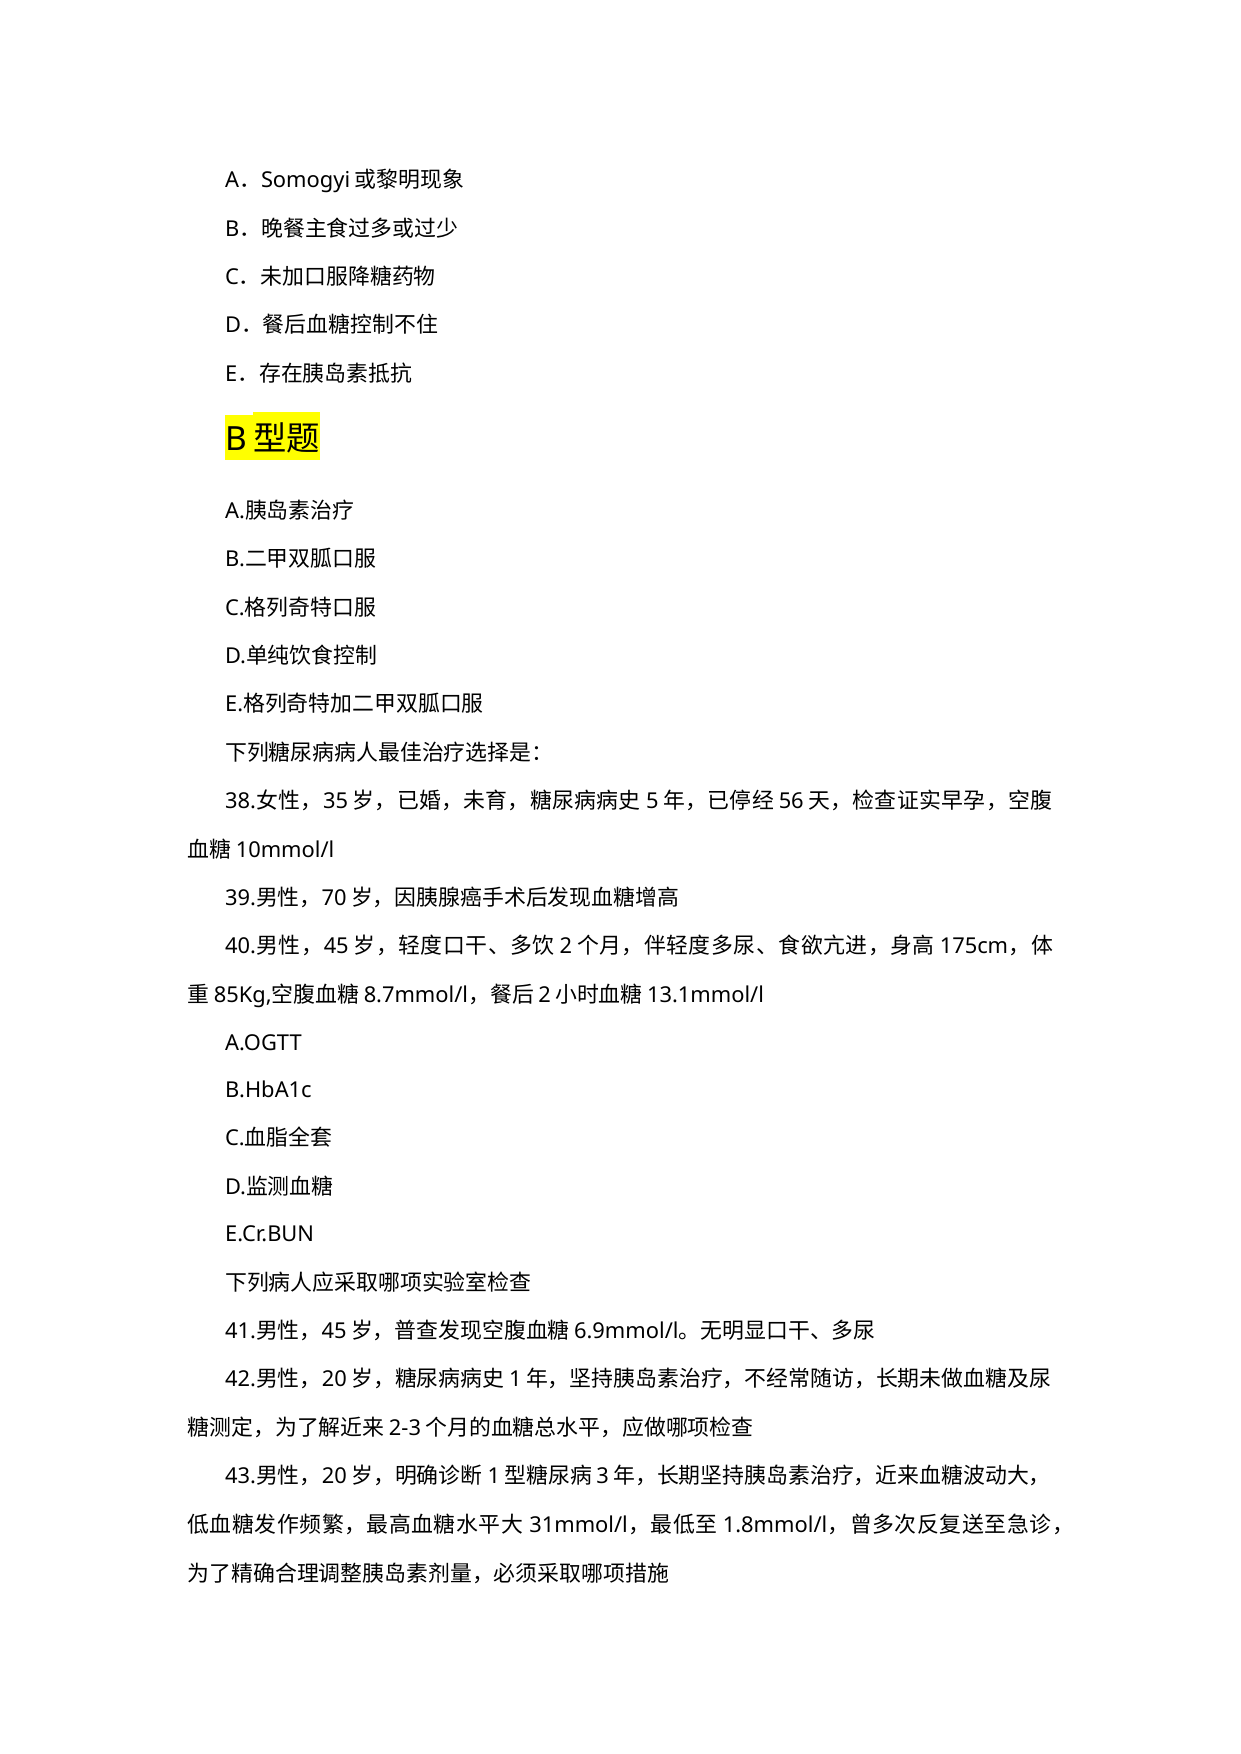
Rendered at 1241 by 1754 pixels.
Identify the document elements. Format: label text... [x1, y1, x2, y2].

text 43.男性，20岁，明确诊断1型糖尿病3年，长期坚持胰岛素治疗，近来血糖波动大，低血糖发作频繁，最高血糖水平大31mmol/l，最低至1.8mmol/l，曾多次反复送至急诊，为了精确合理调整胰岛素剂量，必须采取哪项措施 [187, 1458, 1053, 1588]
text D．餐后血糖控制不住 [225, 307, 1053, 339]
text C.血脂全套 [225, 1120, 1053, 1153]
text A.胰岛素治疗 [225, 493, 1053, 525]
text C．未加口服降糖药物 [225, 259, 1053, 291]
text B．晚餐主食过多或过少 [225, 210, 1053, 243]
text D.单纯饮食控制 [225, 638, 1053, 670]
text 下列病人应采取哪项实验室检查 [225, 1264, 1053, 1297]
text 38.女性，35岁，已婚，未育，糖尿病病史5年，已停经56天，检查证实早孕，空腹血糖10mmol/l [187, 783, 1053, 864]
text D.监测血糖 [225, 1168, 1053, 1201]
text 41.男性，45岁，普查发现空腹血糖6.9mmol/l。无明显口干、多尿 [225, 1312, 1053, 1345]
text 39.男性，70岁，因胰腺癌手术后发现血糖增高 [225, 880, 1053, 912]
text B.二甲双胍口服 [225, 541, 1053, 574]
text A.OGTT [225, 1025, 1053, 1058]
text B型题 [225, 404, 1053, 469]
text A．Somogyi或黎明现象 [225, 162, 1053, 194]
text E.Cr.BUN [225, 1217, 1053, 1249]
text B.HbA1c [225, 1073, 1053, 1105]
text 下列糖尿病病人最佳治疗选择是： [225, 734, 1053, 767]
text 42.男性，20岁，糖尿病病史1年，坚持胰岛素治疗，不经常随访，长期未做血糖及尿糖测定，为了解近来2-3个月的血糖总水平，应做哪项检查 [187, 1361, 1053, 1442]
text E.格列奇特加二甲双胍口服 [225, 686, 1053, 719]
text C.格列奇特口服 [225, 589, 1053, 622]
text E．存在胰岛素抵抗 [225, 355, 1053, 388]
text 40.男性，45岁，轻度口干、多饮2个月，伴轻度多尿、食欲亢进，身高175cm，体重85Kg,空腹血糖8.7mmol/l，餐后2小时血糖13.1mmol/l [187, 928, 1053, 1009]
